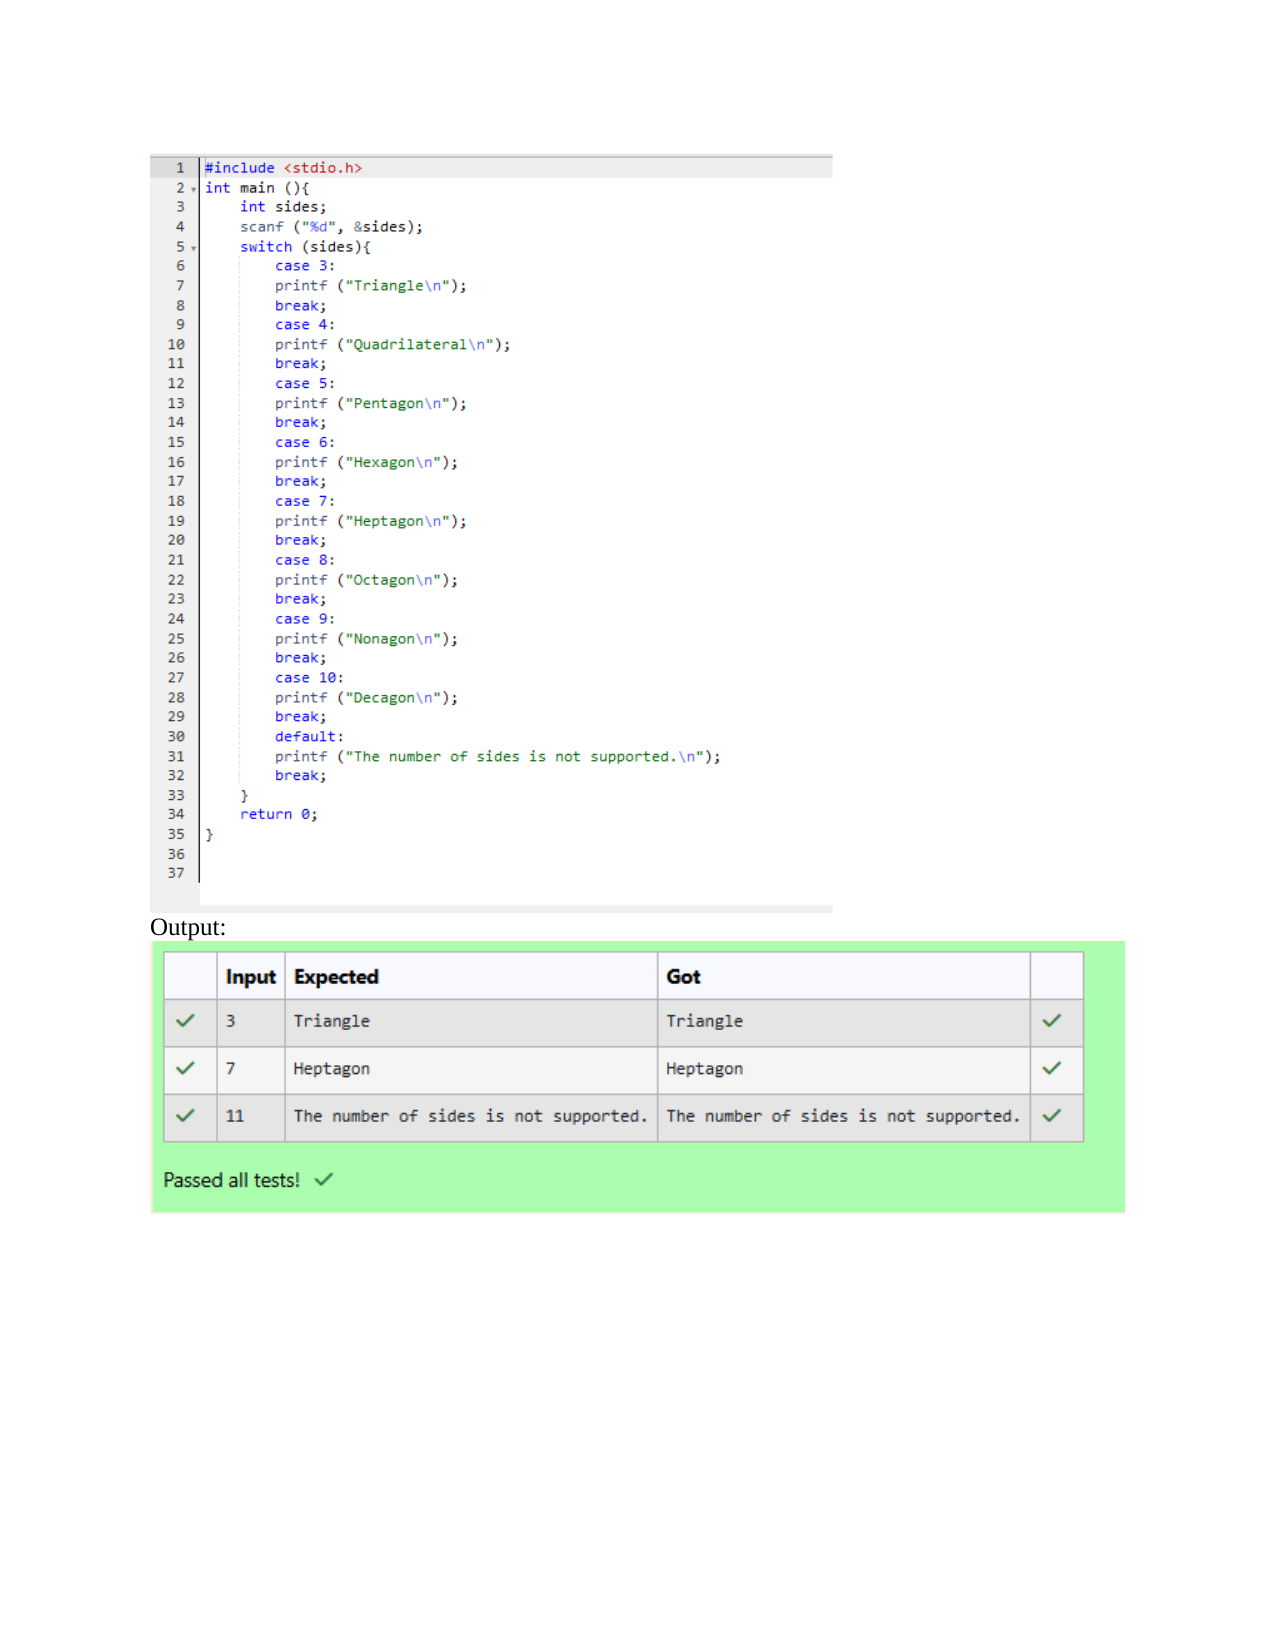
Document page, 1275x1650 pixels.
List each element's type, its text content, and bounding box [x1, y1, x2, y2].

picture [150, 941, 1125, 1214]
picture [150, 150, 833, 913]
text Output: [150, 912, 1125, 941]
